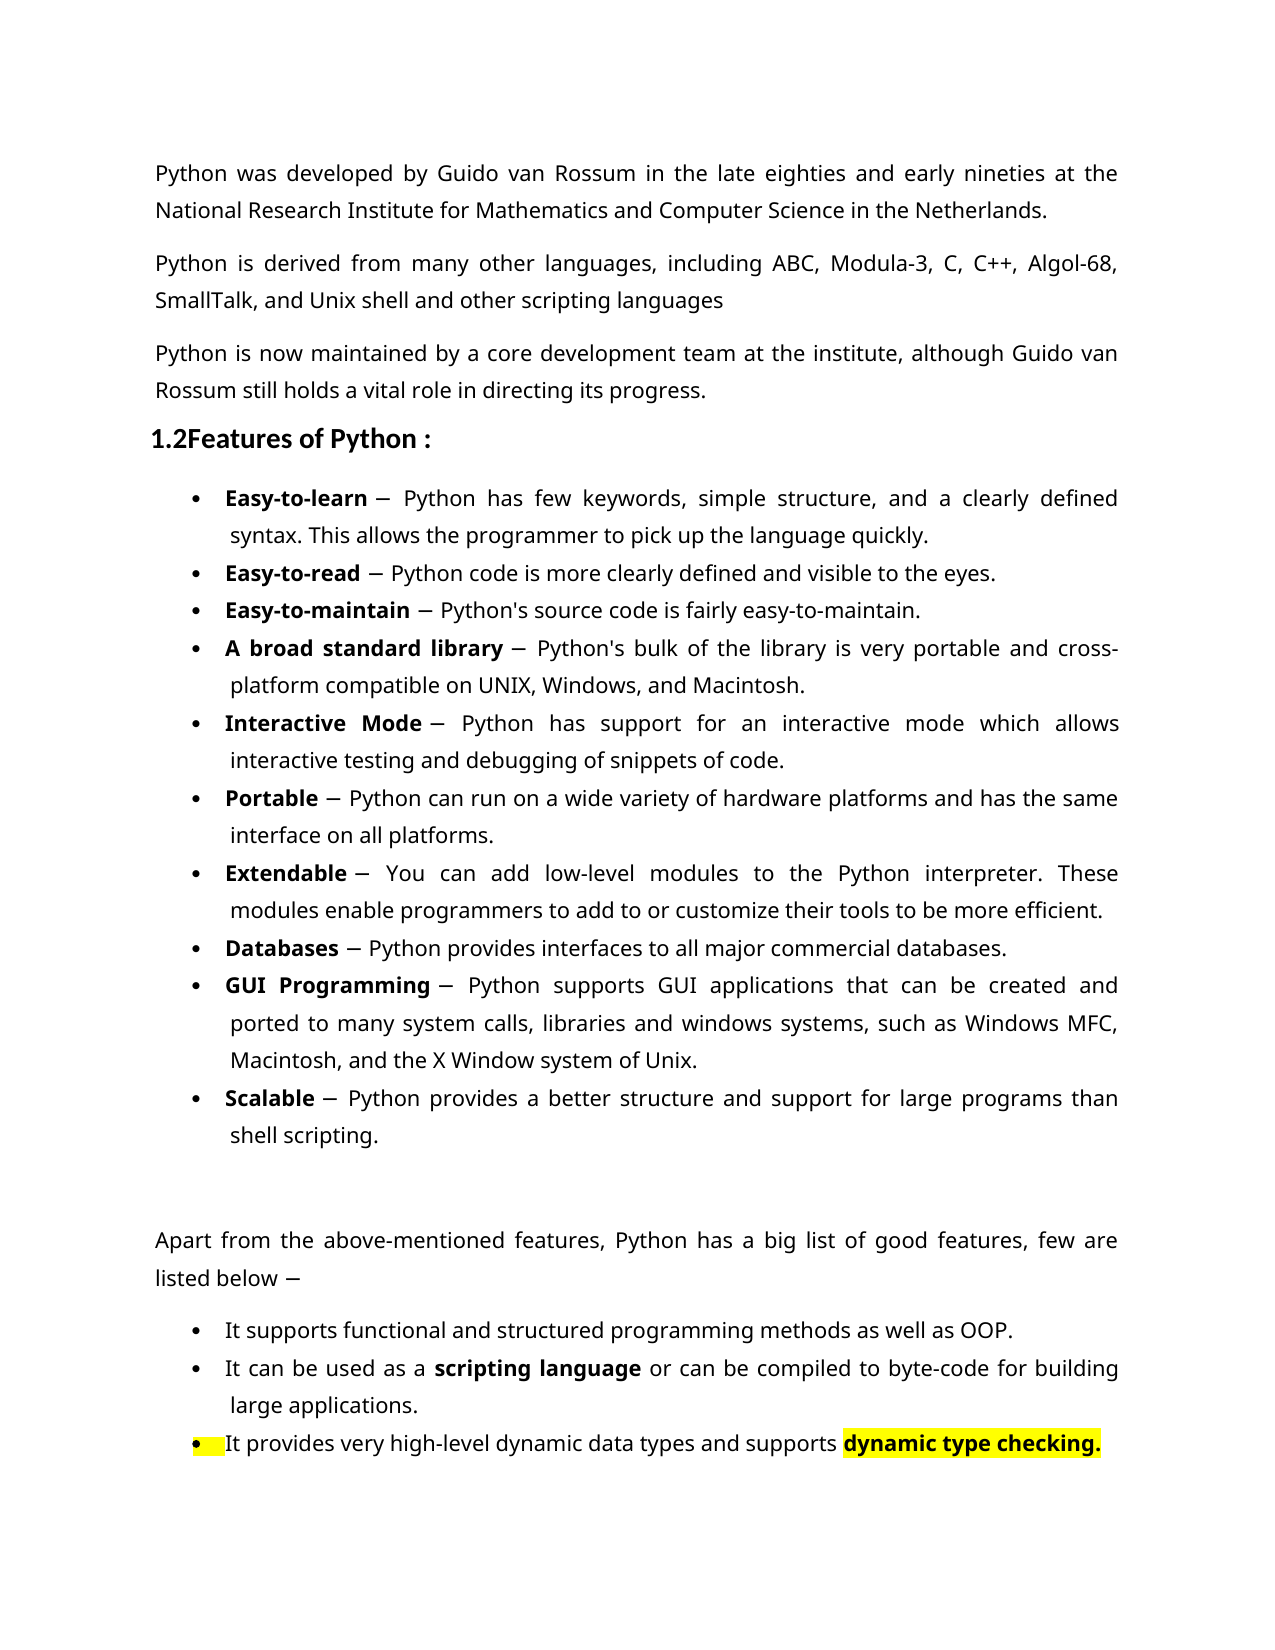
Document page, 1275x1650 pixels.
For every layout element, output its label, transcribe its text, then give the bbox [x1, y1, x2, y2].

list Interactive Mode − Python has support for an interactive mode which allows interactive testing and debugging of snippets of code. [192, 700, 1120, 775]
list It can be used as a scripting language or can be compiled to byte-code for building large applications. [192, 1345, 1120, 1420]
list It supports functional and structured programming methods as well as OOP. [192, 1308, 1120, 1345]
list Databases − Python provides interfaces to all major commercial databases. [192, 925, 1120, 963]
text Python is derived from many other languages, including ABC, Modula-3, C, C++, Algol-68, SmallTalk, and Unix shell and other scripting languages [155, 240, 1120, 315]
text Python is now maintained by a core development team at the institute, although Guido van Rossum still holds a vital role in directing its progress. [155, 330, 1120, 405]
list Easy-to-learn − Python has few keywords, simple structure, and a clearly defined syntax. This allows the programmer to pick up the language quickly. [192, 475, 1120, 550]
text Apart from the above-mentioned features, Python has a big list of good features, few are listed below − [155, 1218, 1120, 1293]
list Extendable − You can add low-level modules to the Python interpreter. These modules enable programmers to add to or customize their tools to be more efficient. [192, 850, 1120, 925]
list Scalable − Python provides a better structure and support for large programs than shell scripting. [192, 1075, 1120, 1150]
list A broad standard library − Python's bulk of the library is very portable and cross-platform compatible on UNIX, Windows, and Macintosh. [192, 625, 1120, 700]
list It provides very high-level dynamic data types and supports dynamic type checking. [192, 1420, 1120, 1458]
list Easy-to-read − Python code is more clearly defined and visible to the eyes. [192, 550, 1120, 588]
text Python was developed by Guido van Rossum in the late eighties and early nineties at the National Research Institute for Mathematics and Computer Science in the Netherlands. [155, 150, 1120, 225]
list Features of Python : [150, 420, 1125, 456]
list Portable − Python can run on a wide variety of hardware platforms and has the same interface on all platforms. [192, 775, 1120, 850]
list GUI Programming − Python supports GUI applications that can be created and ported to many system calls, libraries and windows systems, such as Windows MFC, Macintosh, and the X Window system of Unix. [192, 963, 1120, 1075]
list Easy-to-maintain − Python's source code is fairly easy-to-maintain. [192, 588, 1120, 625]
